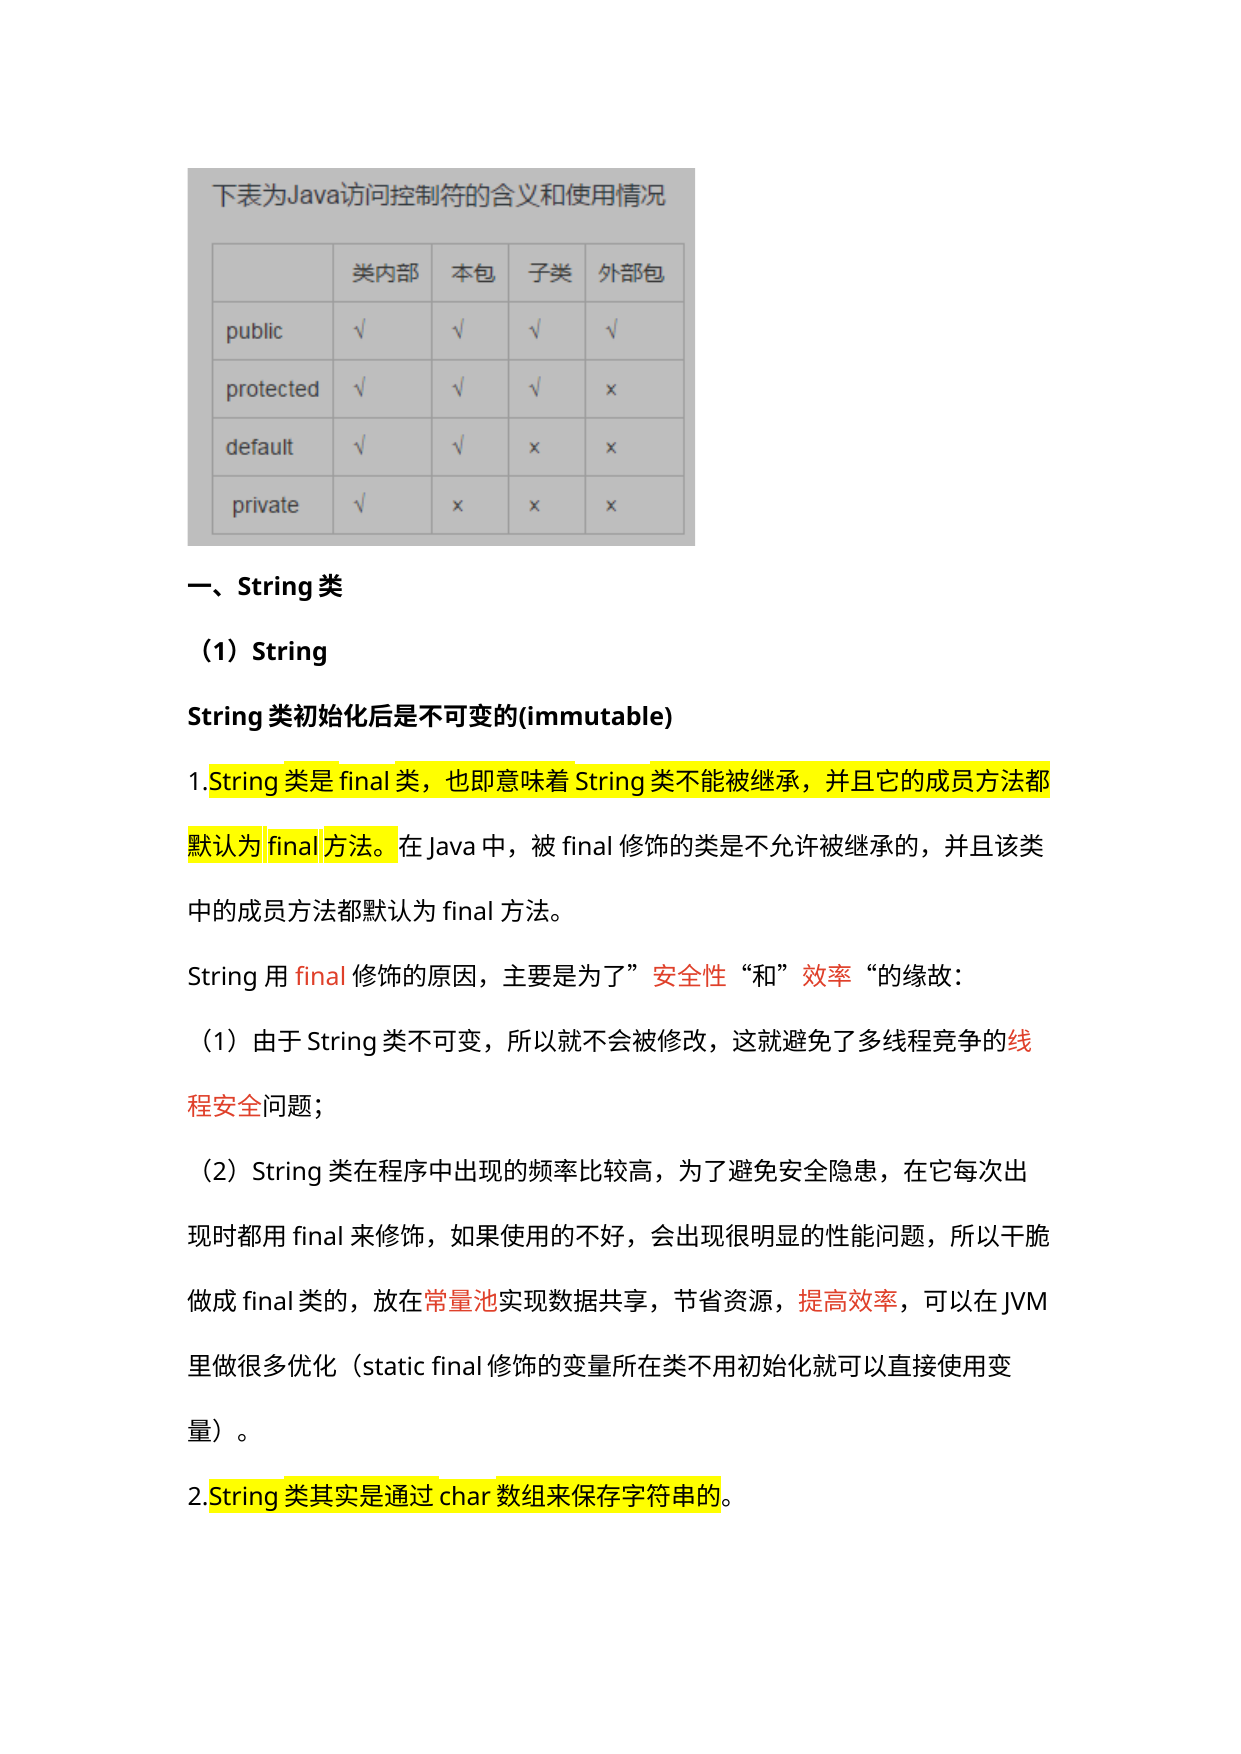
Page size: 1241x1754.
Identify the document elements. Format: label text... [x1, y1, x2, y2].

text （1）String [187, 617, 1053, 682]
text （1）由于String类不可变，所以就不会被修改，这就避免了多线程竞争的线程安全问题； [187, 1007, 1053, 1137]
text String类初始化后是不可变的(immutable) [187, 682, 1053, 747]
text String 用 final 修饰的原因，主要是为了”安全性“和”效率“的缘故： [187, 942, 1053, 1007]
text 1.String类是final类，也即意味着String类不能被继承，并且它的成员方法都默认为final方法。在Java中，被 final 修饰的类是不允许被继承的，并且该类中的成员方法都默认为final 方法。 [187, 747, 1053, 942]
text 一、String类 [187, 552, 1053, 617]
text 2.String类其实是通过char数组来保存字符串的。 [187, 1462, 1053, 1527]
picture [187, 168, 696, 546]
text （2）String 类在程序中出现的频率比较高，为了避免安全隐患，在它每次出现时都用final 来修饰，如果使用的不好，会出现很明显的性能问题，所以干脆做成final类的，放在常量池实现数据共享，节省资源，提高效率，可以在JVM里做很多优化（static final修饰的变量所在类不用初始化就可以直接使用变量）。 [187, 1137, 1053, 1462]
